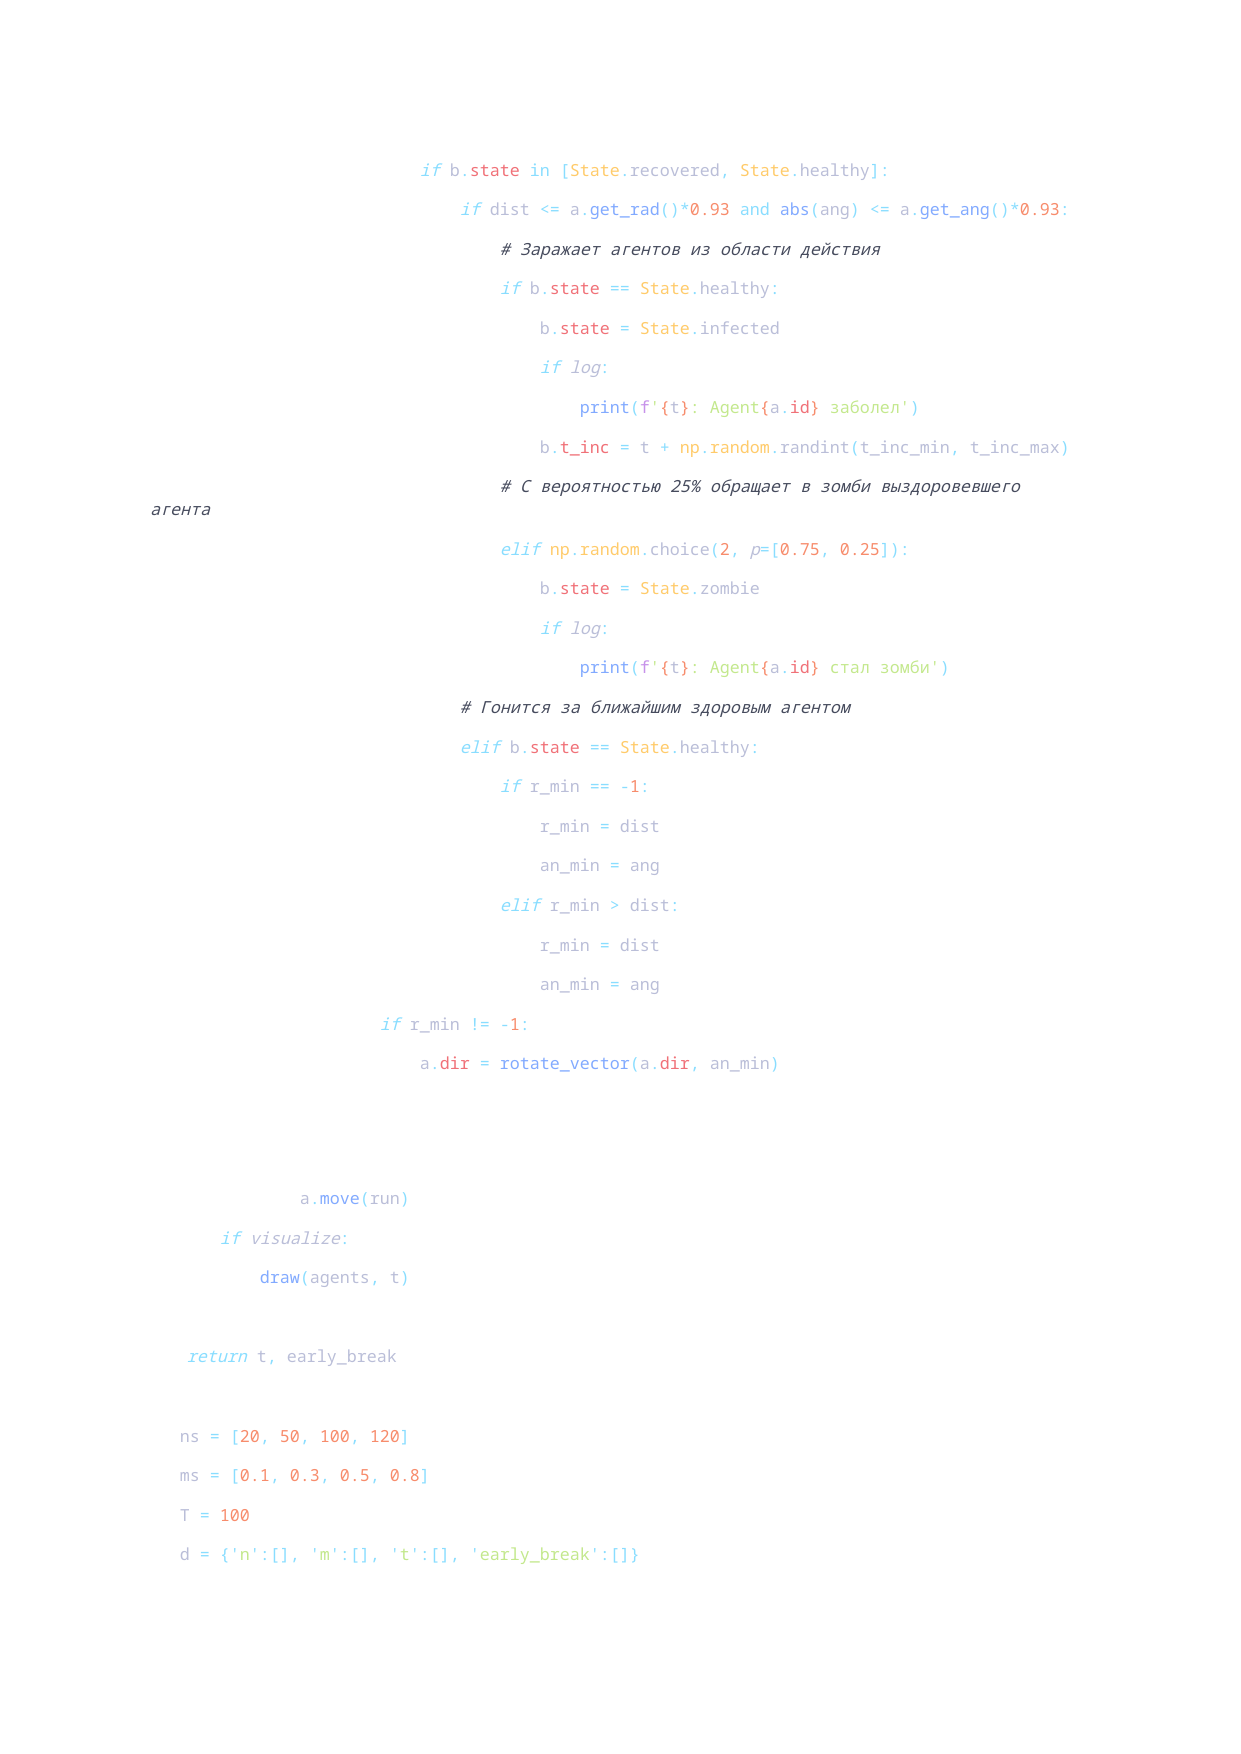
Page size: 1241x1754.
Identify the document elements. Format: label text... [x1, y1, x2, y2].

text r_min = dist [150, 933, 1090, 956]
text if b.state in [State.recovered, State.healthy]: [150, 158, 1090, 181]
text a.move(run) [150, 1186, 1090, 1209]
text if visualize: [150, 1226, 1090, 1249]
text elif np.random.choice(2, p=[0.75, 0.25]): [150, 537, 1090, 560]
text if dist <= a.get_rad()*0.93 and abs(ang) <= a.get_ang()*0.93: [150, 198, 1090, 221]
text if r_min == -1: [150, 775, 1090, 798]
text T = 100 [150, 1503, 1090, 1526]
text b.state = State.infected [150, 316, 1090, 339]
text d = {'n':[], 'm':[], 't':[], 'early_break':[]} [150, 1543, 1090, 1566]
text b.state = State.zombie [150, 577, 1090, 600]
text # Заражает агентов из области действия [150, 237, 1090, 260]
text return t, early_break [150, 1345, 1090, 1368]
text ms = [0.1, 0.3, 0.5, 0.8] [150, 1463, 1090, 1486]
text if r_min != -1: [150, 1012, 1090, 1035]
text elif r_min > dist: [150, 893, 1090, 916]
text # Гонится за ближайшим здоровым агентом [150, 696, 1090, 718]
text # С вероятностью 25% обращает в зомби выздоровевшего агента [150, 475, 1090, 521]
text draw(agents, t) [150, 1266, 1090, 1288]
text if log: [150, 356, 1090, 379]
text ns = [20, 50, 100, 120] [150, 1424, 1090, 1447]
text elif b.state == State.healthy: [150, 735, 1090, 758]
text a.dir = rotate_vector(a.dir, an_min) [150, 1052, 1090, 1075]
text if b.state == State.healthy: [150, 277, 1090, 300]
text if log: [150, 616, 1090, 639]
text b.t_inc = t + np.random.randint(t_inc_min, t_inc_max) [150, 435, 1090, 458]
text an_min = ang [150, 854, 1090, 877]
text r_min = dist [150, 814, 1090, 837]
text an_min = ang [150, 973, 1090, 996]
text print(f'{t}: Agent{a.id} стал зомби') [150, 656, 1090, 679]
text print(f'{t}: Agent{a.id} заболел') [150, 396, 1090, 418]
